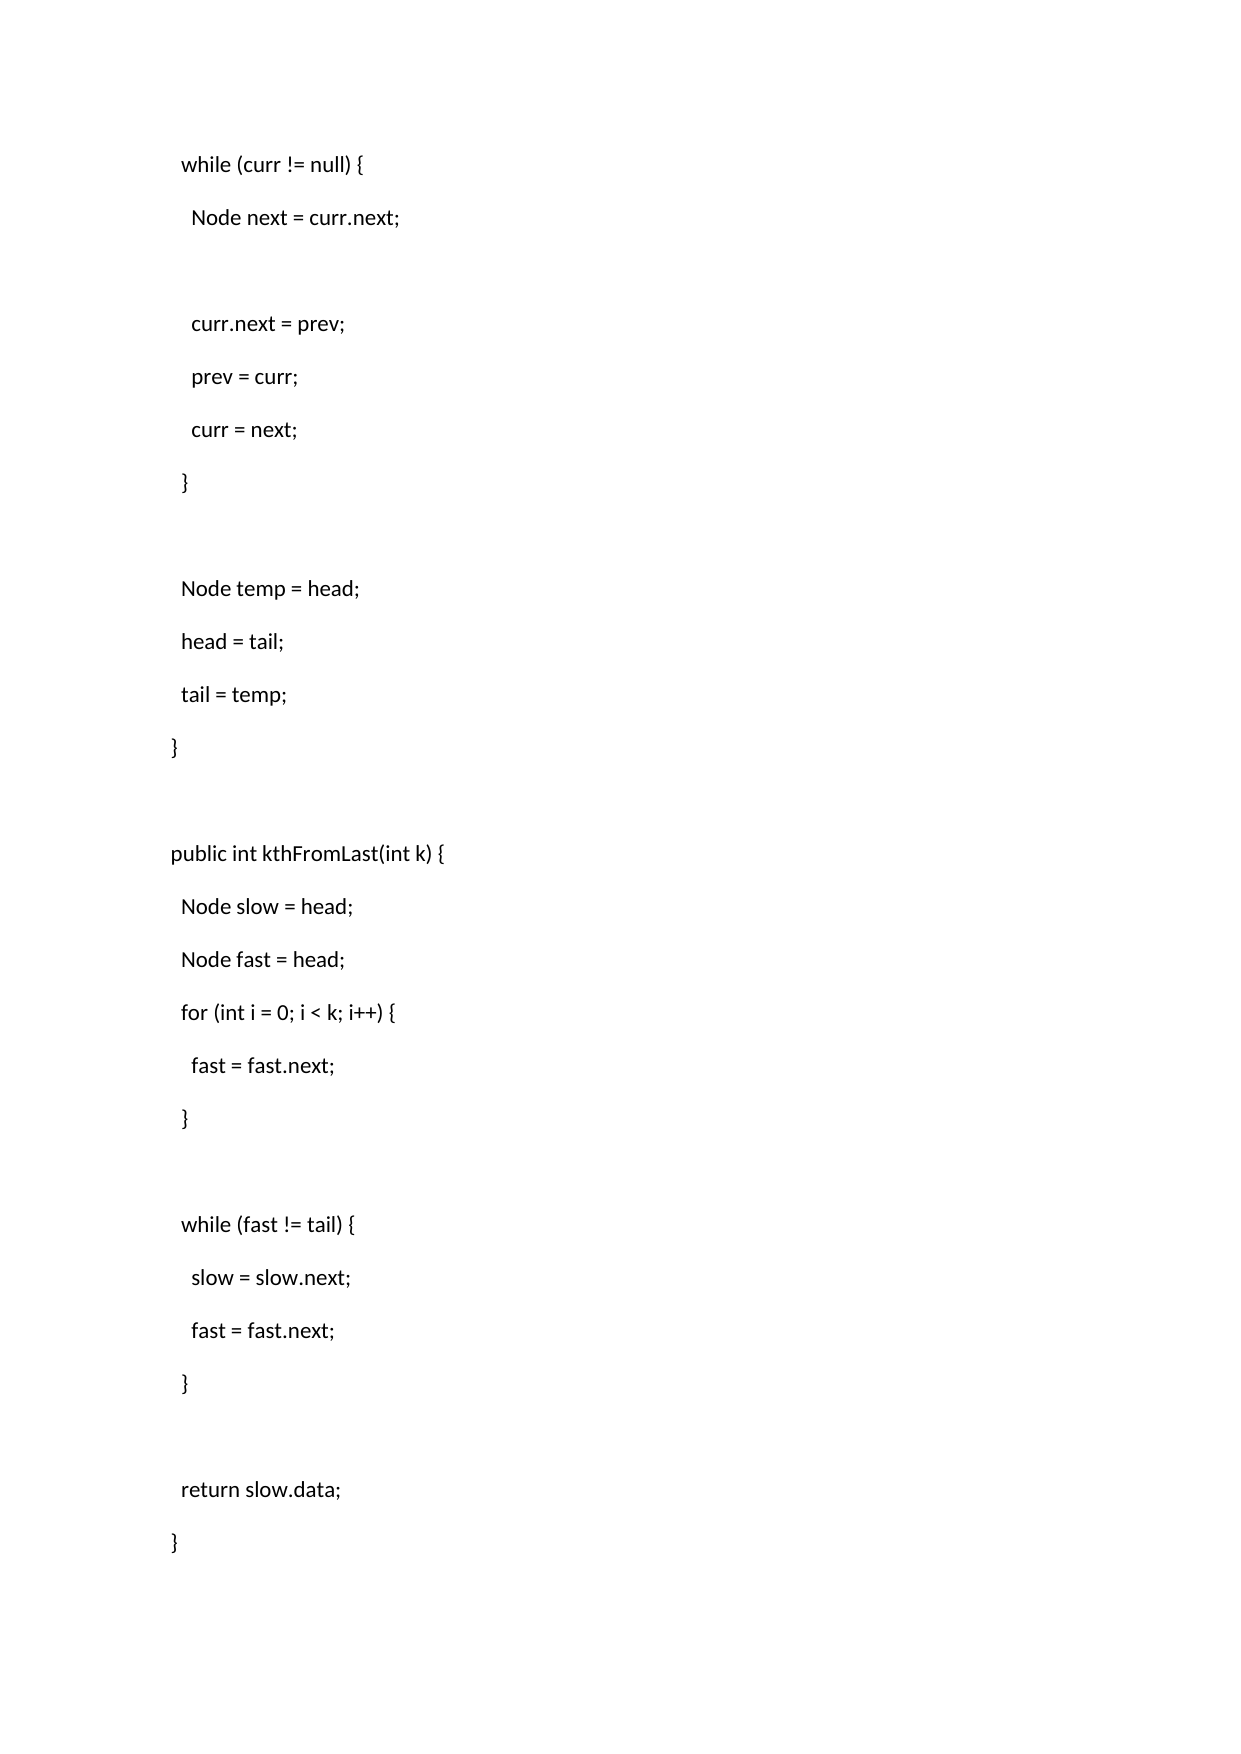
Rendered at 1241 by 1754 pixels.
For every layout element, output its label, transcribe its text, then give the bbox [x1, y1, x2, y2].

text } [150, 1369, 1090, 1397]
text while (curr != null) { [150, 150, 1090, 178]
text } [150, 733, 1090, 761]
text } [150, 468, 1090, 496]
text } [150, 1528, 1090, 1557]
text while (fast != tail) { [150, 1210, 1090, 1238]
text curr.next = prev; [150, 309, 1090, 337]
text tail = temp; [150, 680, 1090, 708]
text Node temp = head; [150, 574, 1090, 602]
text Node next = curr.next; [150, 203, 1090, 231]
text for (int i = 0; i < k; i++) { [150, 998, 1090, 1026]
text slow = slow.next; [150, 1263, 1090, 1291]
text public int kthFromLast(int k) { [150, 839, 1090, 867]
text fast = fast.next; [150, 1051, 1090, 1079]
text Node fast = head; [150, 945, 1090, 973]
text Node slow = head; [150, 892, 1090, 920]
text fast = fast.next; [150, 1316, 1090, 1344]
text } [150, 1104, 1090, 1132]
text head = tail; [150, 627, 1090, 655]
text curr = next; [150, 415, 1090, 443]
text prev = curr; [150, 362, 1090, 390]
text return slow.data; [150, 1476, 1090, 1503]
